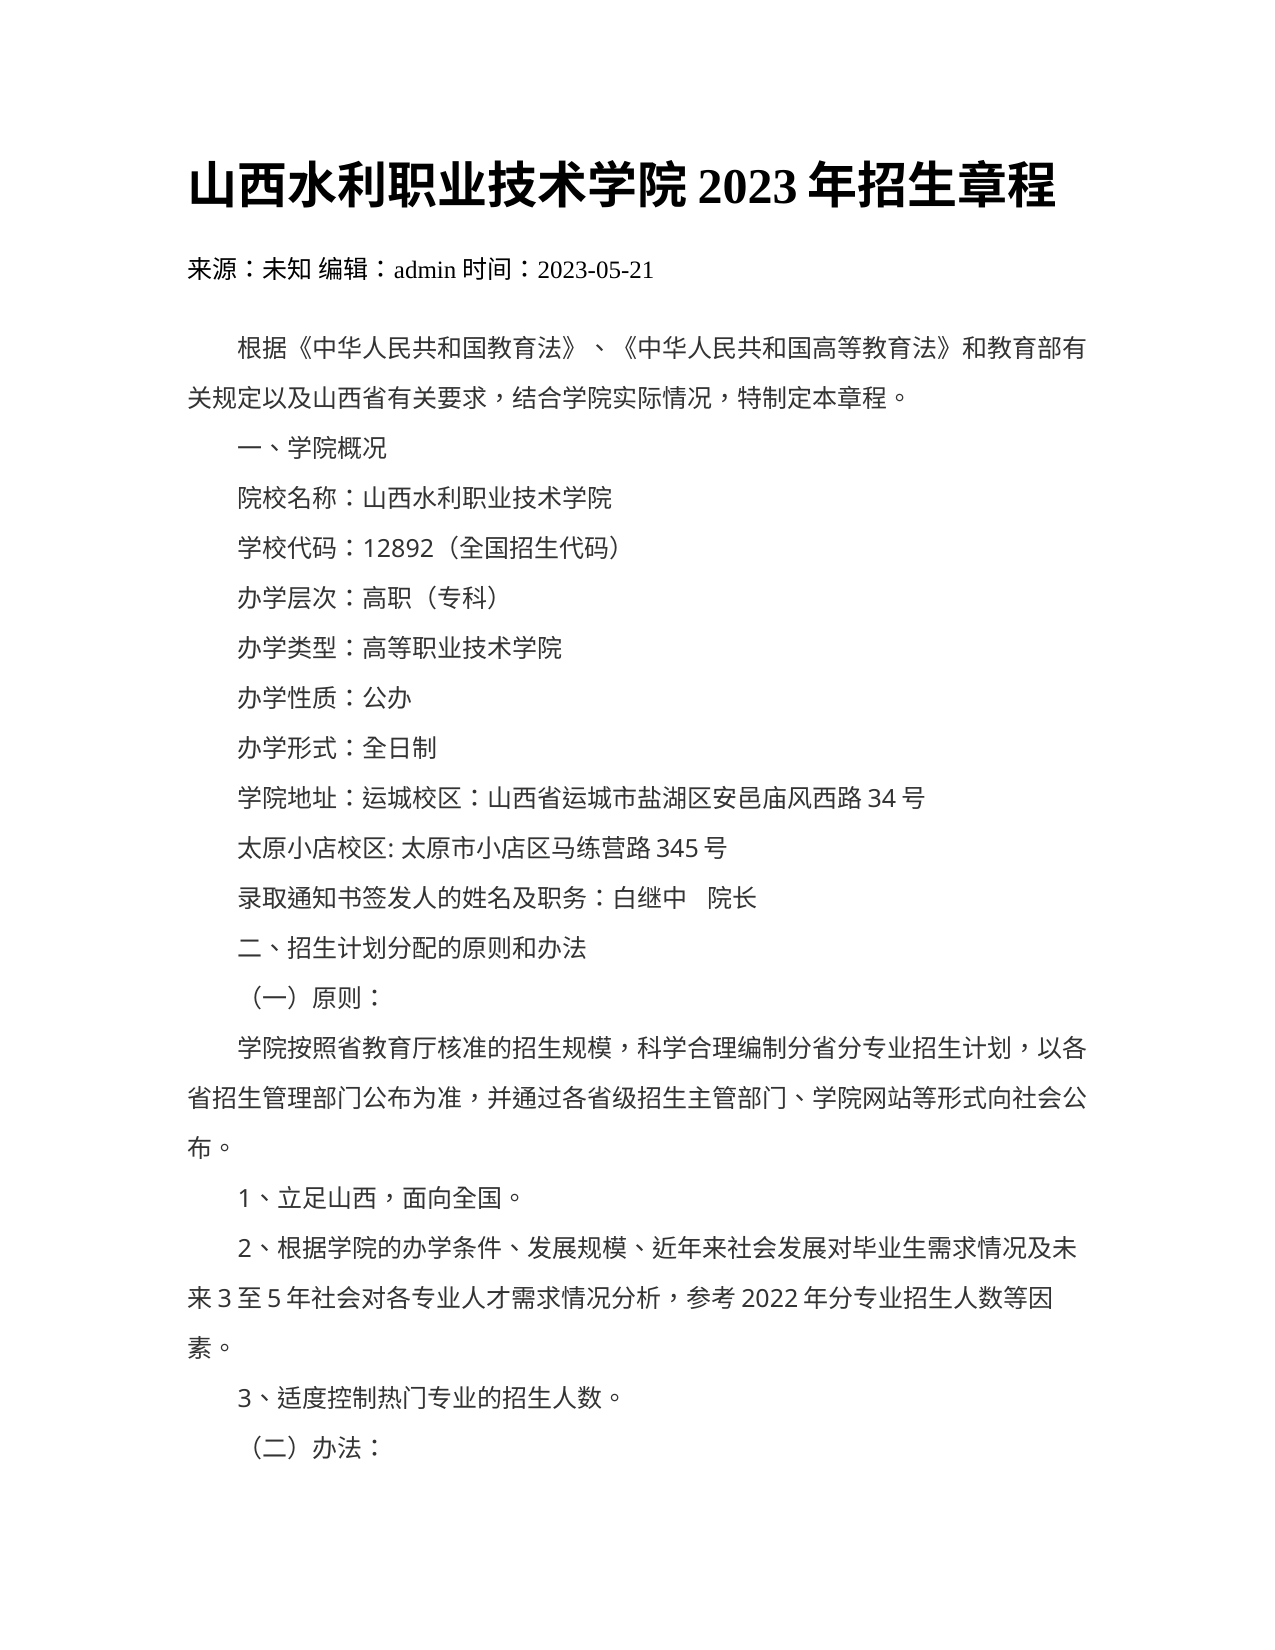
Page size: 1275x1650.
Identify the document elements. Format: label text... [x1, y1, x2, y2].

text 3、适度控制热门专业的招生人数。 [187, 1364, 1087, 1414]
text 一、学院概况 [187, 414, 1087, 464]
text 根据《中华人民共和国教育法》、《中华人民共和国高等教育法》和教育部有关规定以及山西省有关要求，结合学院实际情况，特制定本章程。 [187, 314, 1087, 414]
text 学院按照省教育厅核准的招生规模，科学合理编制分省分专业招生计划，以各省招生管理部门公布为准，并通过各省级招生主管部门、学院网站等形式向社会公布。 [187, 1014, 1087, 1164]
text 录取通知书签发人的姓名及职务：白继中 院长 [187, 864, 1087, 914]
text 办学类型：高等职业技术学院 [187, 614, 1087, 664]
text 太原小店校区: 太原市小店区马练营路345号 [187, 814, 1087, 864]
text 来源：未知 编辑：admin 时间：2023-05-21 [187, 252, 1087, 286]
text （二）办法： [187, 1414, 1087, 1464]
text 2、根据学院的办学条件、发展规模、近年来社会发展对毕业生需求情况及未来3至5年社会对各专业人才需求情况分析，参考2022年分专业招生人数等因素。 [187, 1214, 1087, 1364]
text 办学层次：高职（专科） [187, 564, 1087, 614]
text 学校代码：12892（全国招生代码） [187, 514, 1087, 564]
text 1、立足山西，面向全国。 [187, 1164, 1087, 1214]
subtitle 山西水利职业技术学院2023年招生章程 [187, 150, 1087, 218]
text 二、招生计划分配的原则和办法 [187, 914, 1087, 964]
text （一）原则： [187, 964, 1087, 1014]
text 院校名称：山西水利职业技术学院 [187, 464, 1087, 514]
text 学院地址：运城校区：山西省运城市盐湖区安邑庙风西路34号 [187, 764, 1087, 814]
text 办学性质：公办 [187, 664, 1087, 714]
text 办学形式：全日制 [187, 714, 1087, 764]
